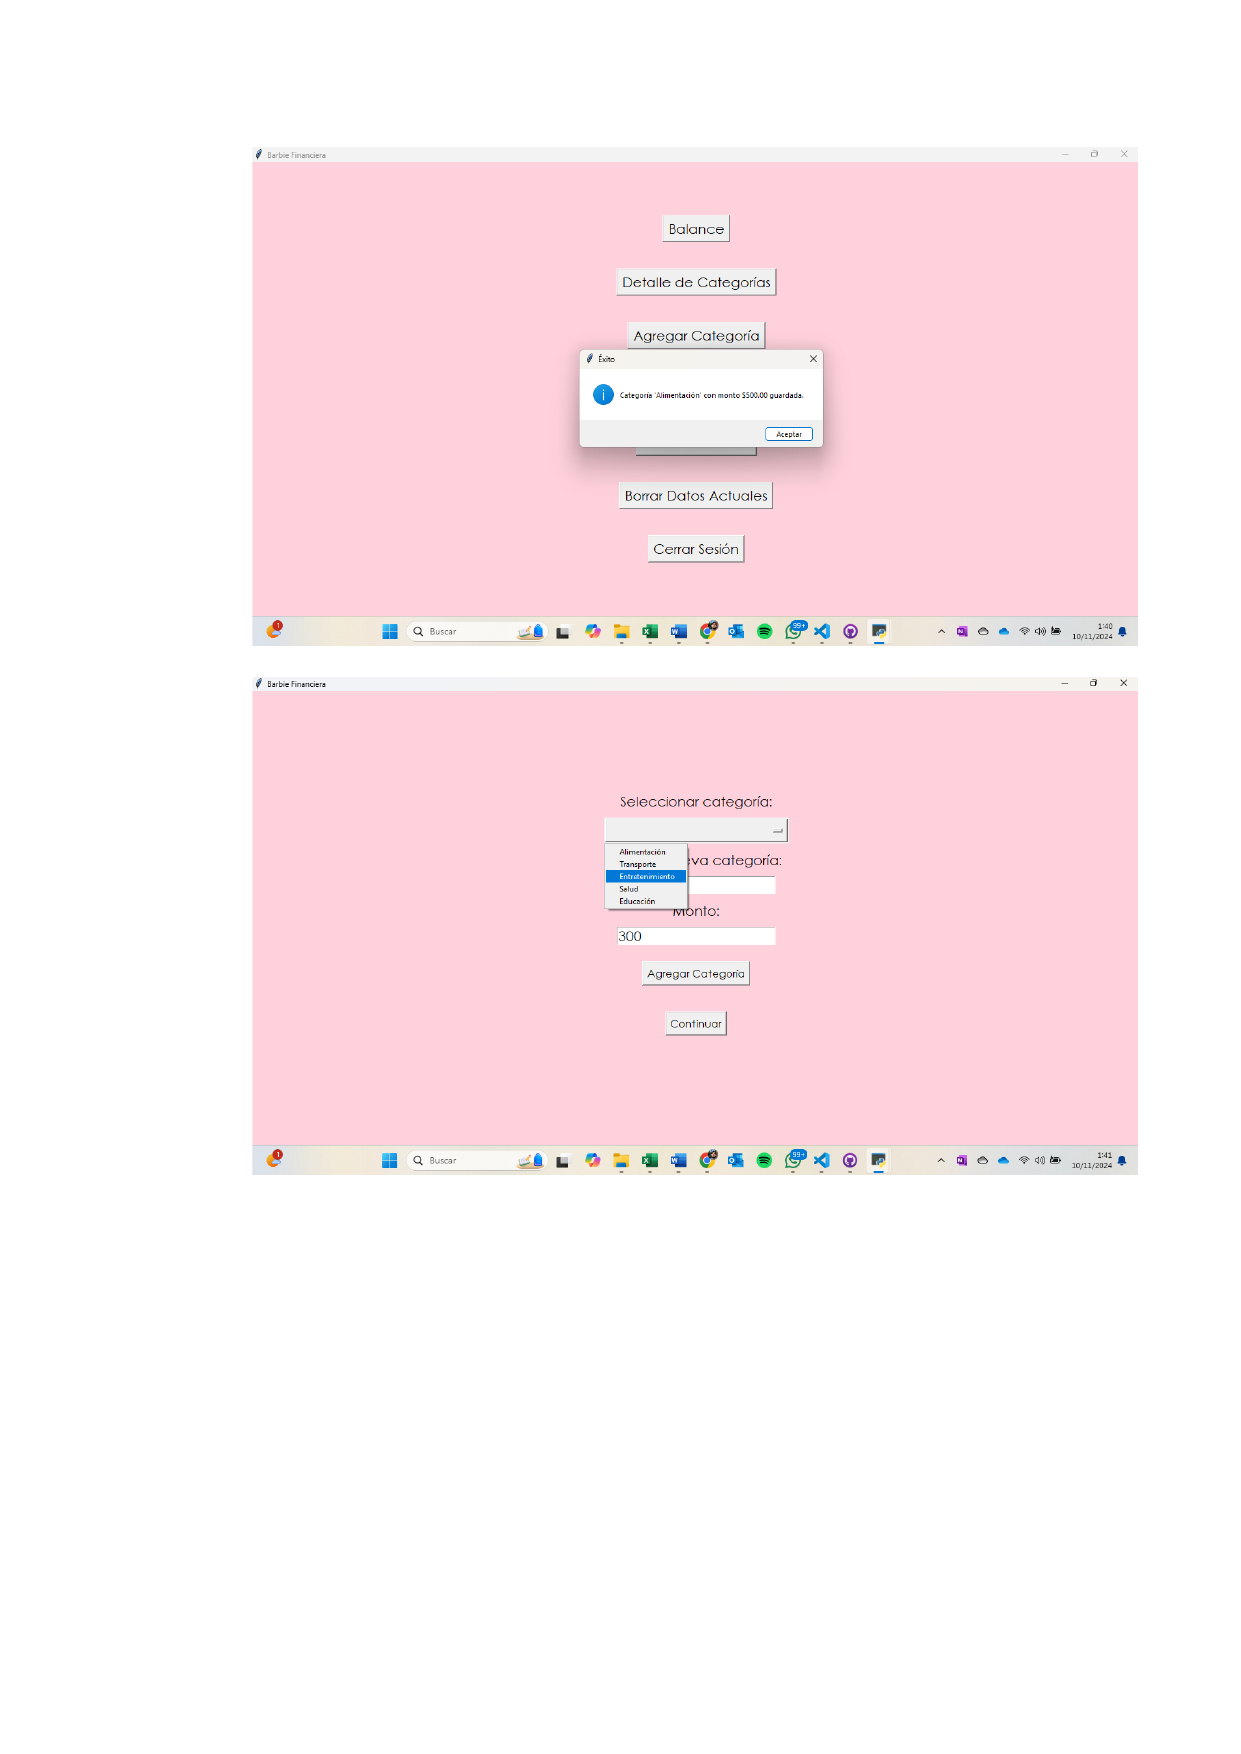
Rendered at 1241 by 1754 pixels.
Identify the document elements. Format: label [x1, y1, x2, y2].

picture [252, 147, 1138, 646]
picture [252, 677, 1138, 1175]
